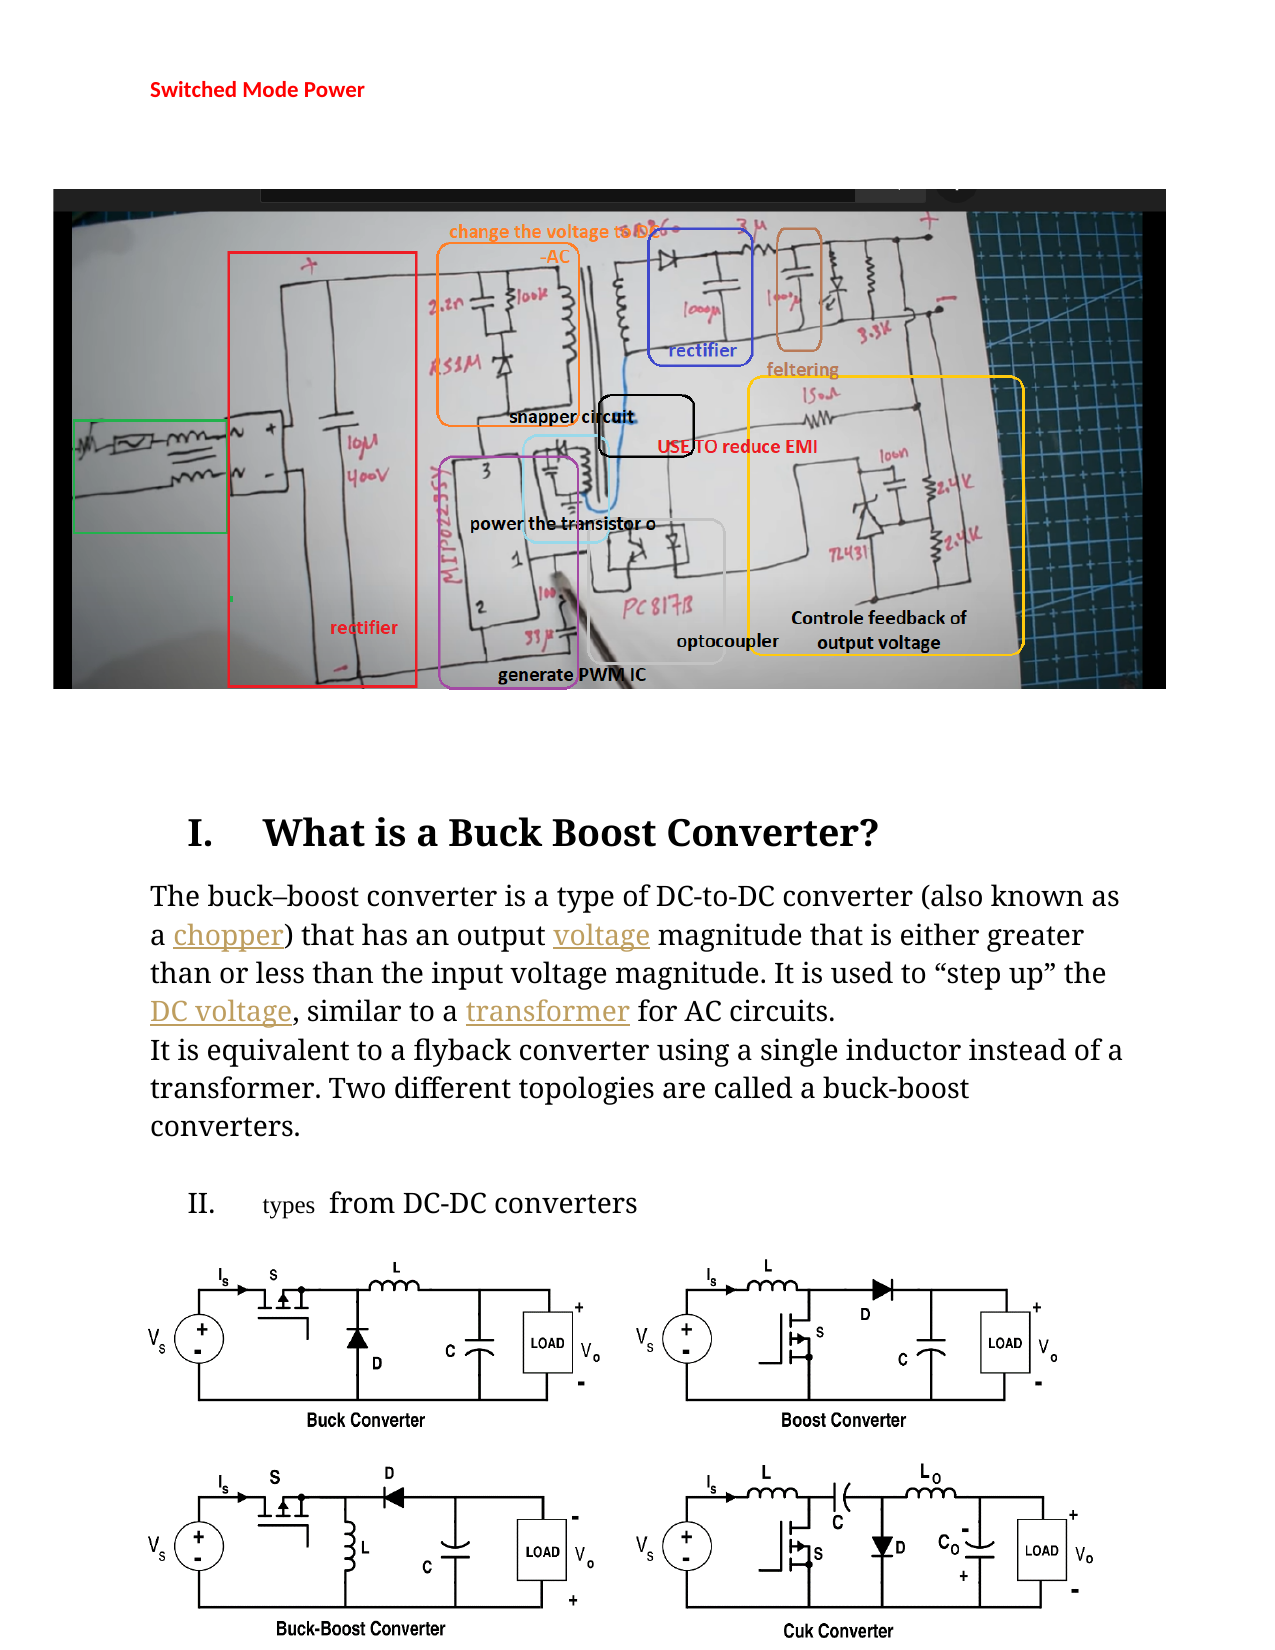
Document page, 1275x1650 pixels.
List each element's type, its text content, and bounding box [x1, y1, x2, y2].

subtitle What is a Buck Boost Converter? [187, 807, 1125, 858]
text The buck–boost converter is a type of DC-to-DC converter (also known as a chopper) that has an output voltage magnitude that is either greater than or less than the input voltage magnitude. It is used to “step up” the DC voltage, similar to a transformer for AC circuits. [150, 876, 1125, 1030]
text It is equivalent to a flyback converter using a single inductor instead of a transformer. Two different topologies are called a buck-boost converters. [150, 1030, 1125, 1145]
picture [52, 189, 1184, 696]
picture [143, 1251, 1115, 1642]
list types from DC-DC converters [187, 1184, 1125, 1222]
